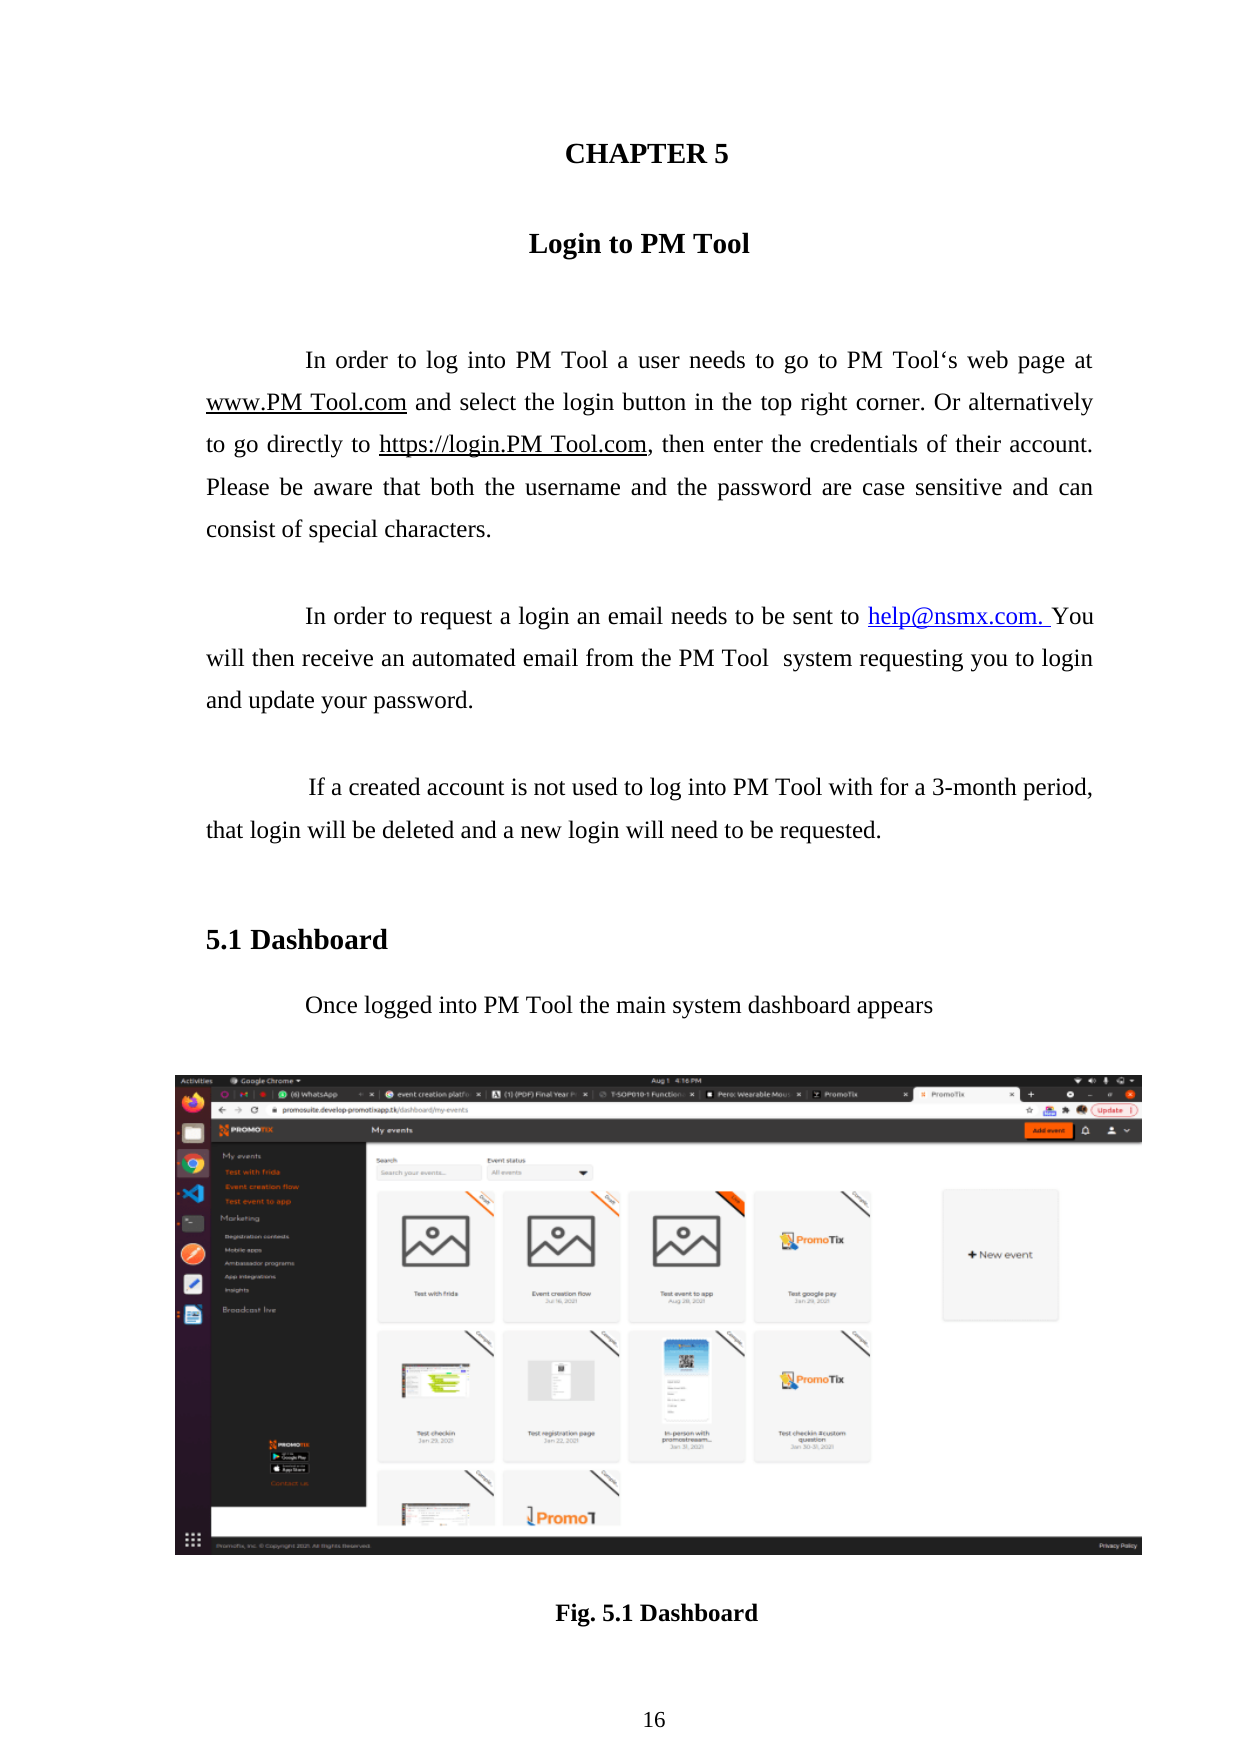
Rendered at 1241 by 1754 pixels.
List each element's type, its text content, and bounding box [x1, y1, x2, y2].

text that login will be deleted and a new login will need to be requested. [206, 815, 1094, 844]
subtitle 5.1 Dashboard [206, 922, 1183, 956]
text In order to request a login an email needs to be sent to help@nsmx.com. You will then receive an automated email from the PM Tool system requesting you to login and update your password. [206, 601, 1094, 714]
text If a created account is not used to log into PM Tool with for a 3-month period, [206, 772, 1093, 801]
picture [175, 1075, 1142, 1555]
text CHAPTER 5 [382, 136, 911, 170]
text In order to log into PM Tool a user needs to go to PM Tool‘s web page at www.PM Tool.com and select the login button in the top right corner. Or alternatively to go directly to https://login.PM Tool.com, then enter the credentials of their account. Please be aware that both the username and the password are case sensitive and can consist of special characters. [206, 345, 1094, 543]
text Once logged into PM Tool the main system dashboard appears [206, 990, 1094, 1019]
subtitle Fig. 5.1 Dashboard [238, 1598, 1076, 1627]
subtitle Login to PM Tool [382, 226, 896, 260]
